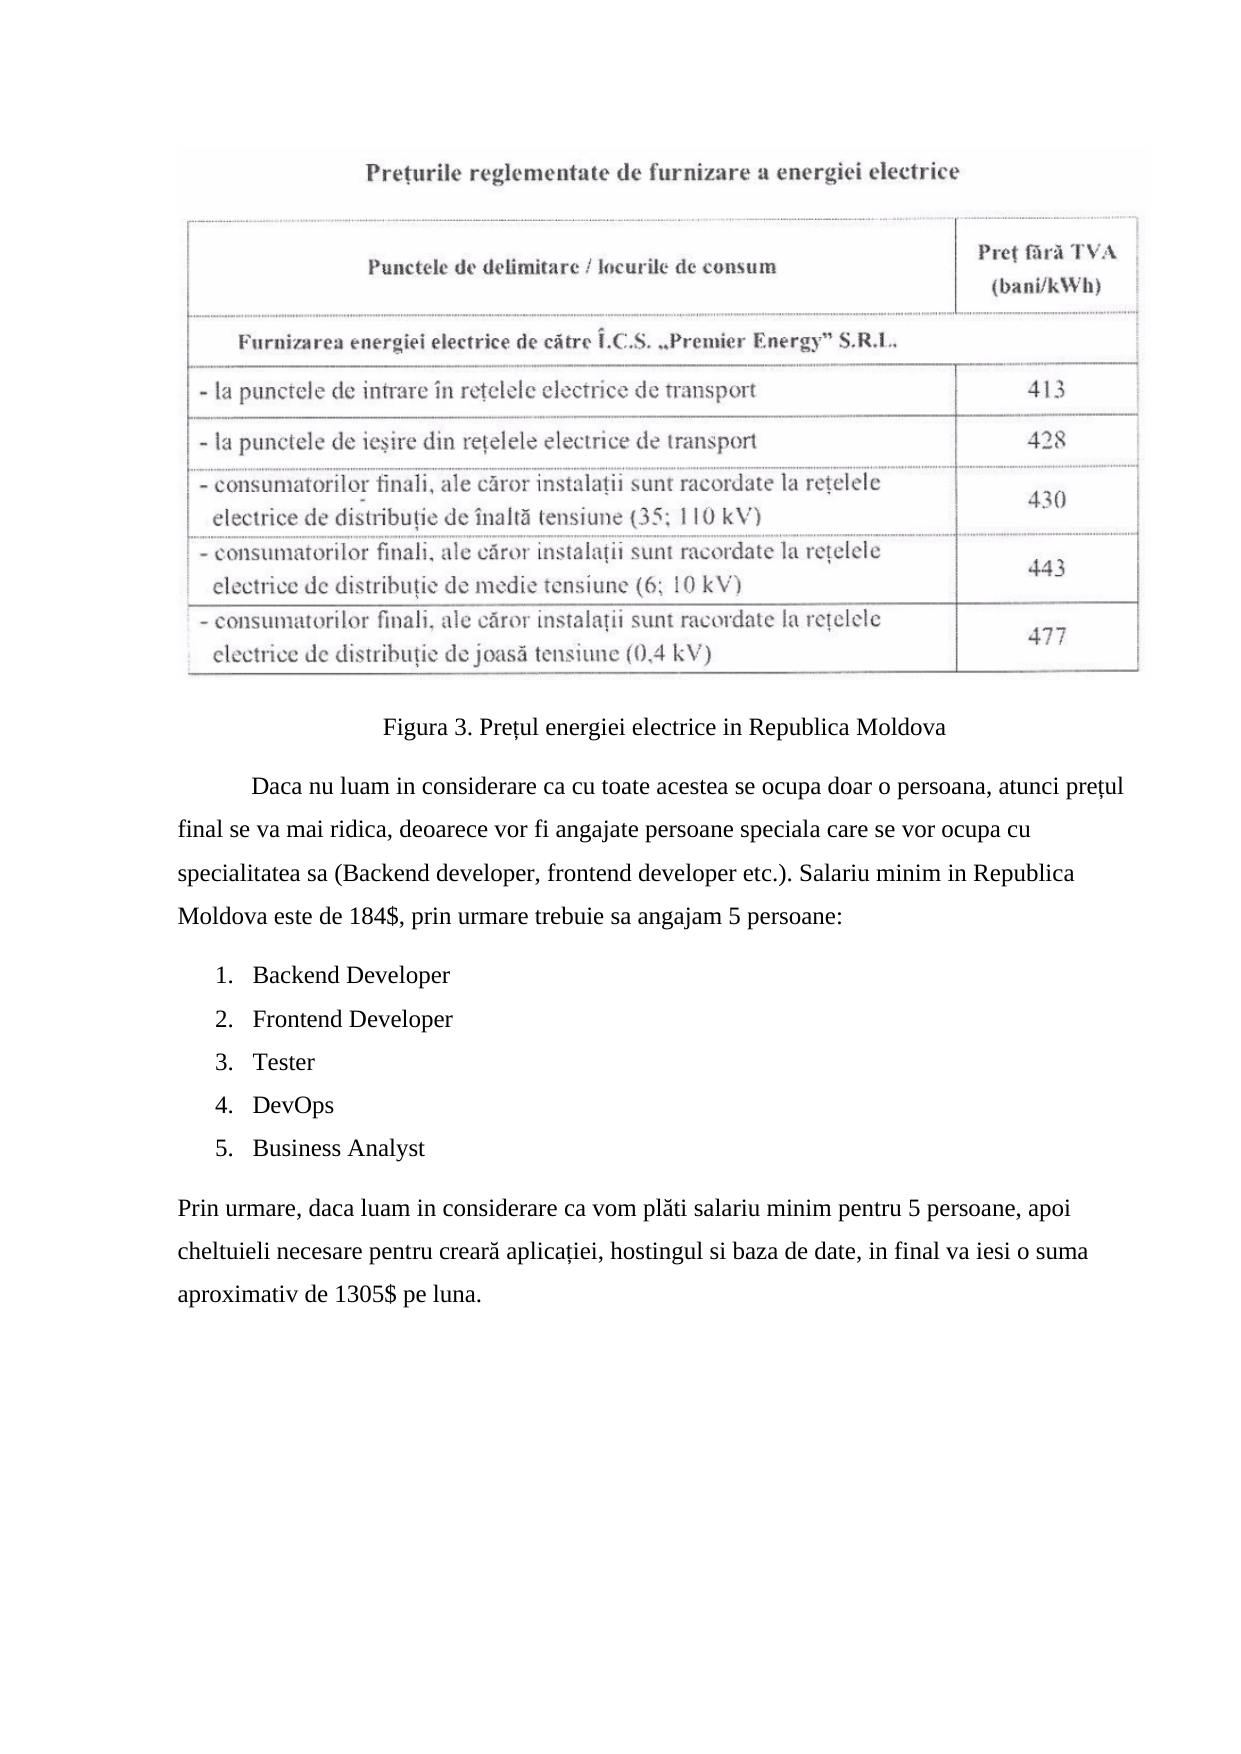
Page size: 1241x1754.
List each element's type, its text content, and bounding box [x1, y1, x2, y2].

list Frontend Developer [215, 1004, 1152, 1032]
list Business Analyst [215, 1133, 1152, 1162]
text Prin urmare, daca luam in considerare ca vom plăti salariu minim pentru 5 persoane, apoi cheltuieli necesare pentru creară aplicației, hostingul si baza de date, in final va iesi o suma aproximativ de 1305$ pe luna. [177, 1193, 1152, 1308]
text Figura 3. Prețul energiei electrice in Republica Moldova [177, 712, 1152, 740]
list DevOps [215, 1090, 1152, 1119]
list Backend Developer [215, 961, 1152, 989]
list Tester [215, 1047, 1152, 1076]
picture [177, 147, 1152, 681]
text Daca nu luam in considerare ca cu toate acestea se ocupa doar o persoana, atunci prețul final se va mai ridica, deoarece vor fi angajate persoane speciala care se vor ocupa cu specialitatea sa (Backend developer, frontend developer etc.). Salariu minim in Republica Moldova este de 184$, prin urmare trebuie sa angajam 5 persoane: [177, 771, 1152, 929]
